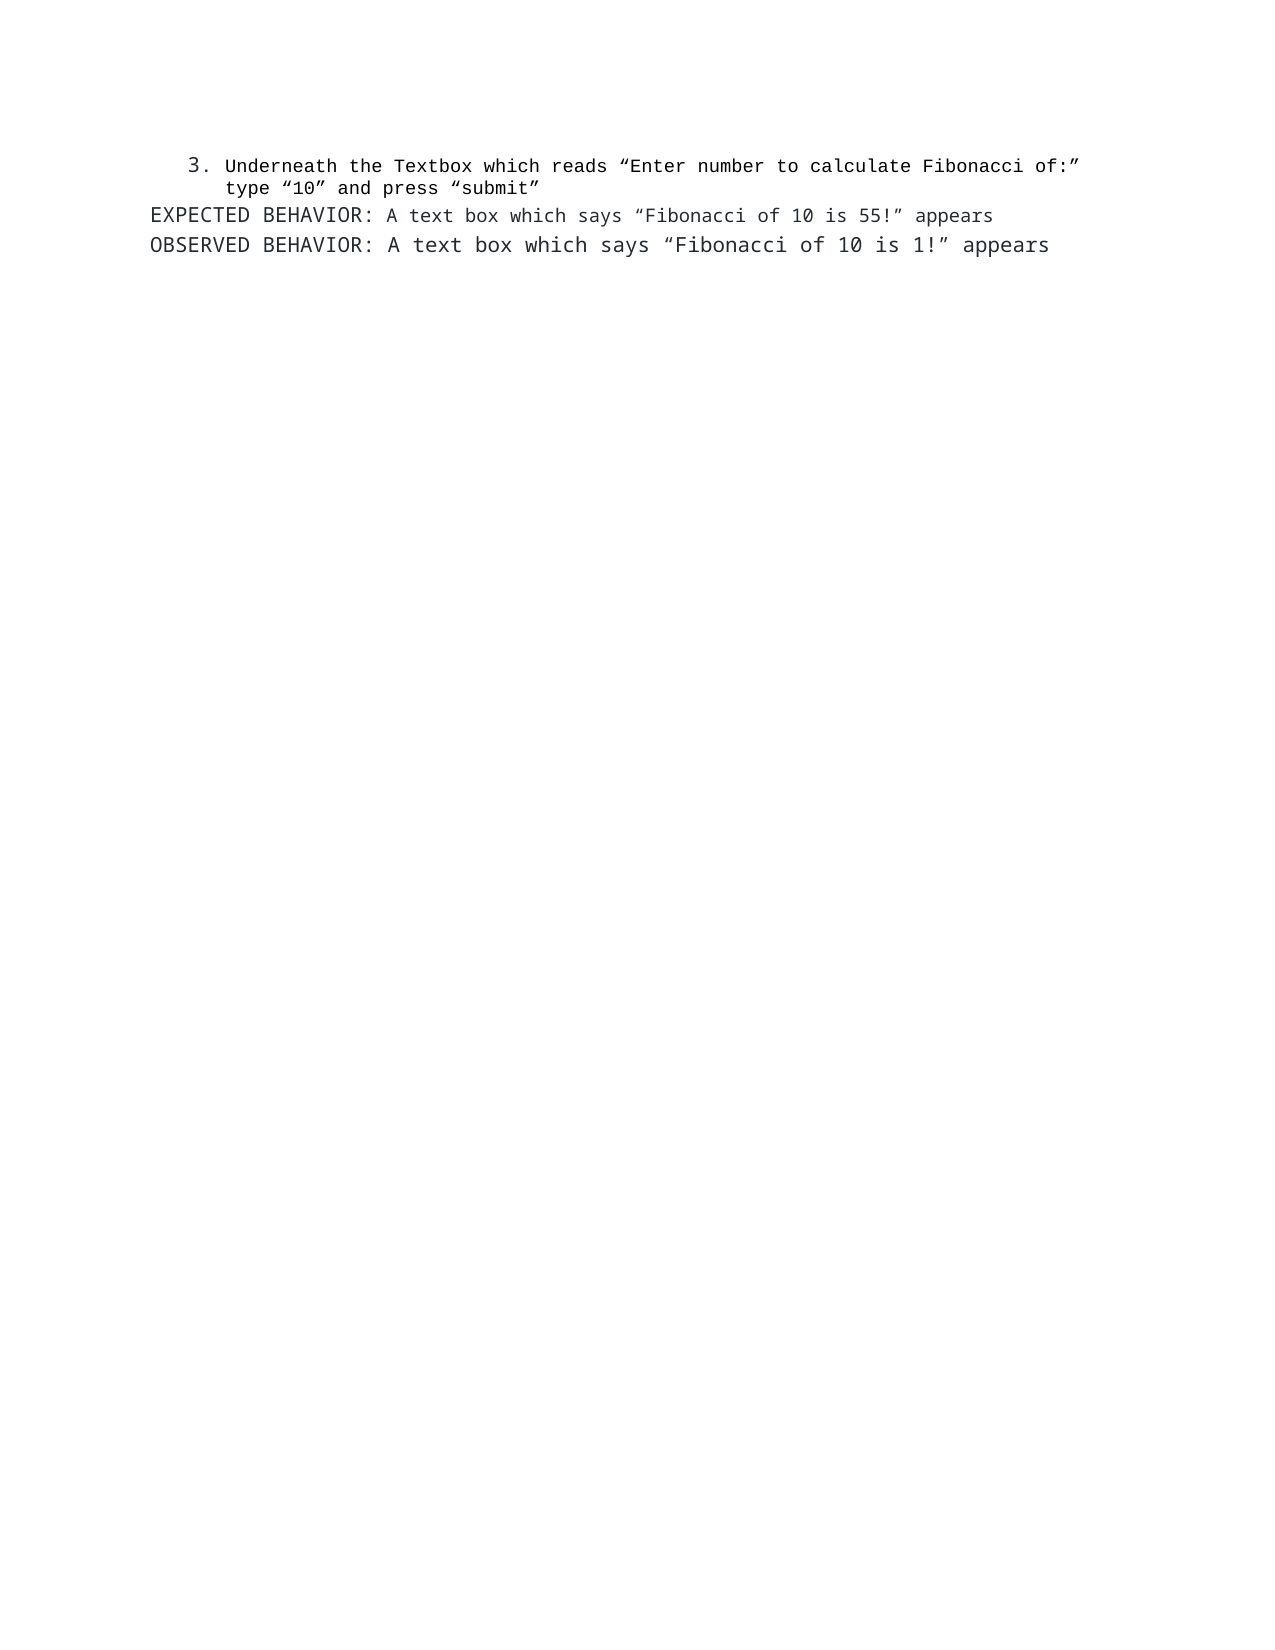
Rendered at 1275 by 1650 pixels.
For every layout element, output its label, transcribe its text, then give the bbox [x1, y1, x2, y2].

list Underneath the Textbox which reads “Enter number to calculate Fibonacci of:” type “10” and press “submit” [187, 150, 1125, 200]
text EXPECTED BEHAVIOR: A text box which says “Fibonacci of 10 is 55!” appears OBSERVED BEHAVIOR: A text box which says “Fibonacci of 10 is 1!” appears [150, 200, 1125, 259]
